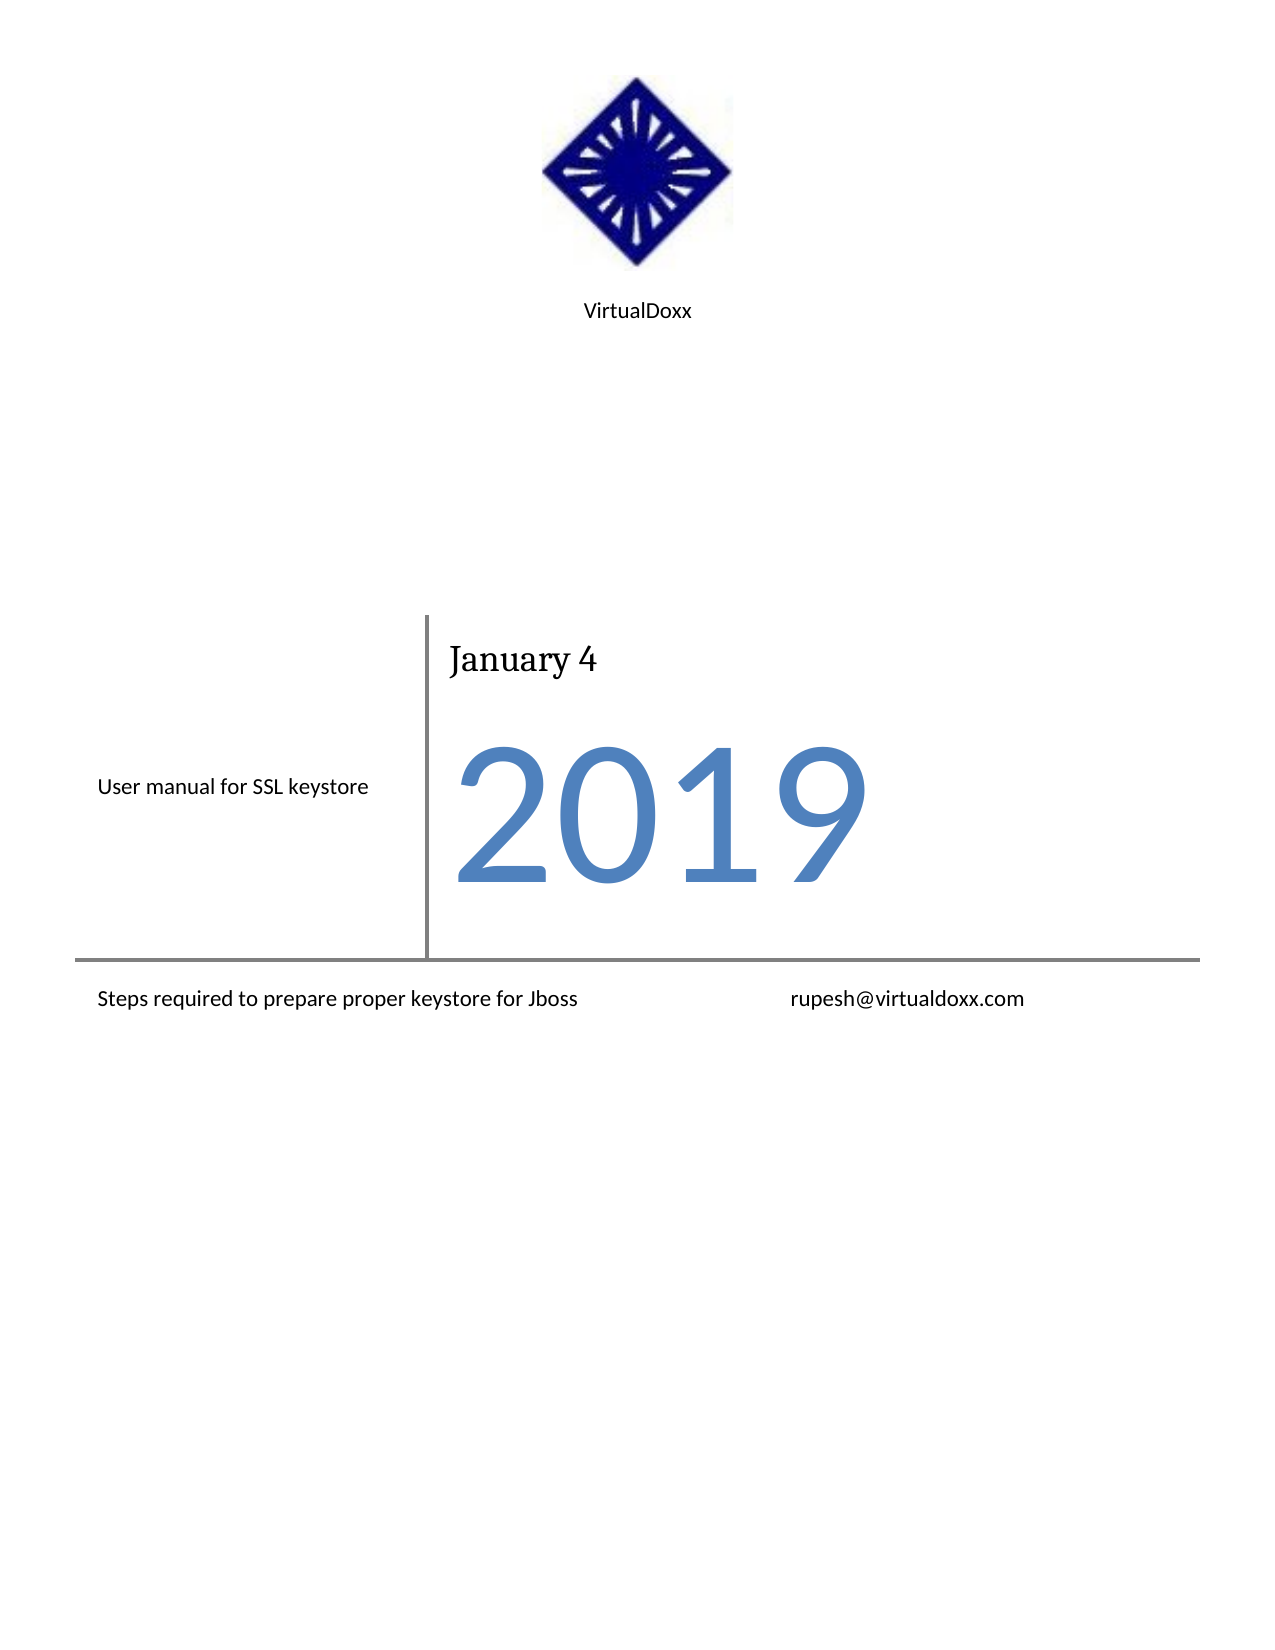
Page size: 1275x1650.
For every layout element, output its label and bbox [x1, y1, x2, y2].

picture [541, 75, 734, 271]
